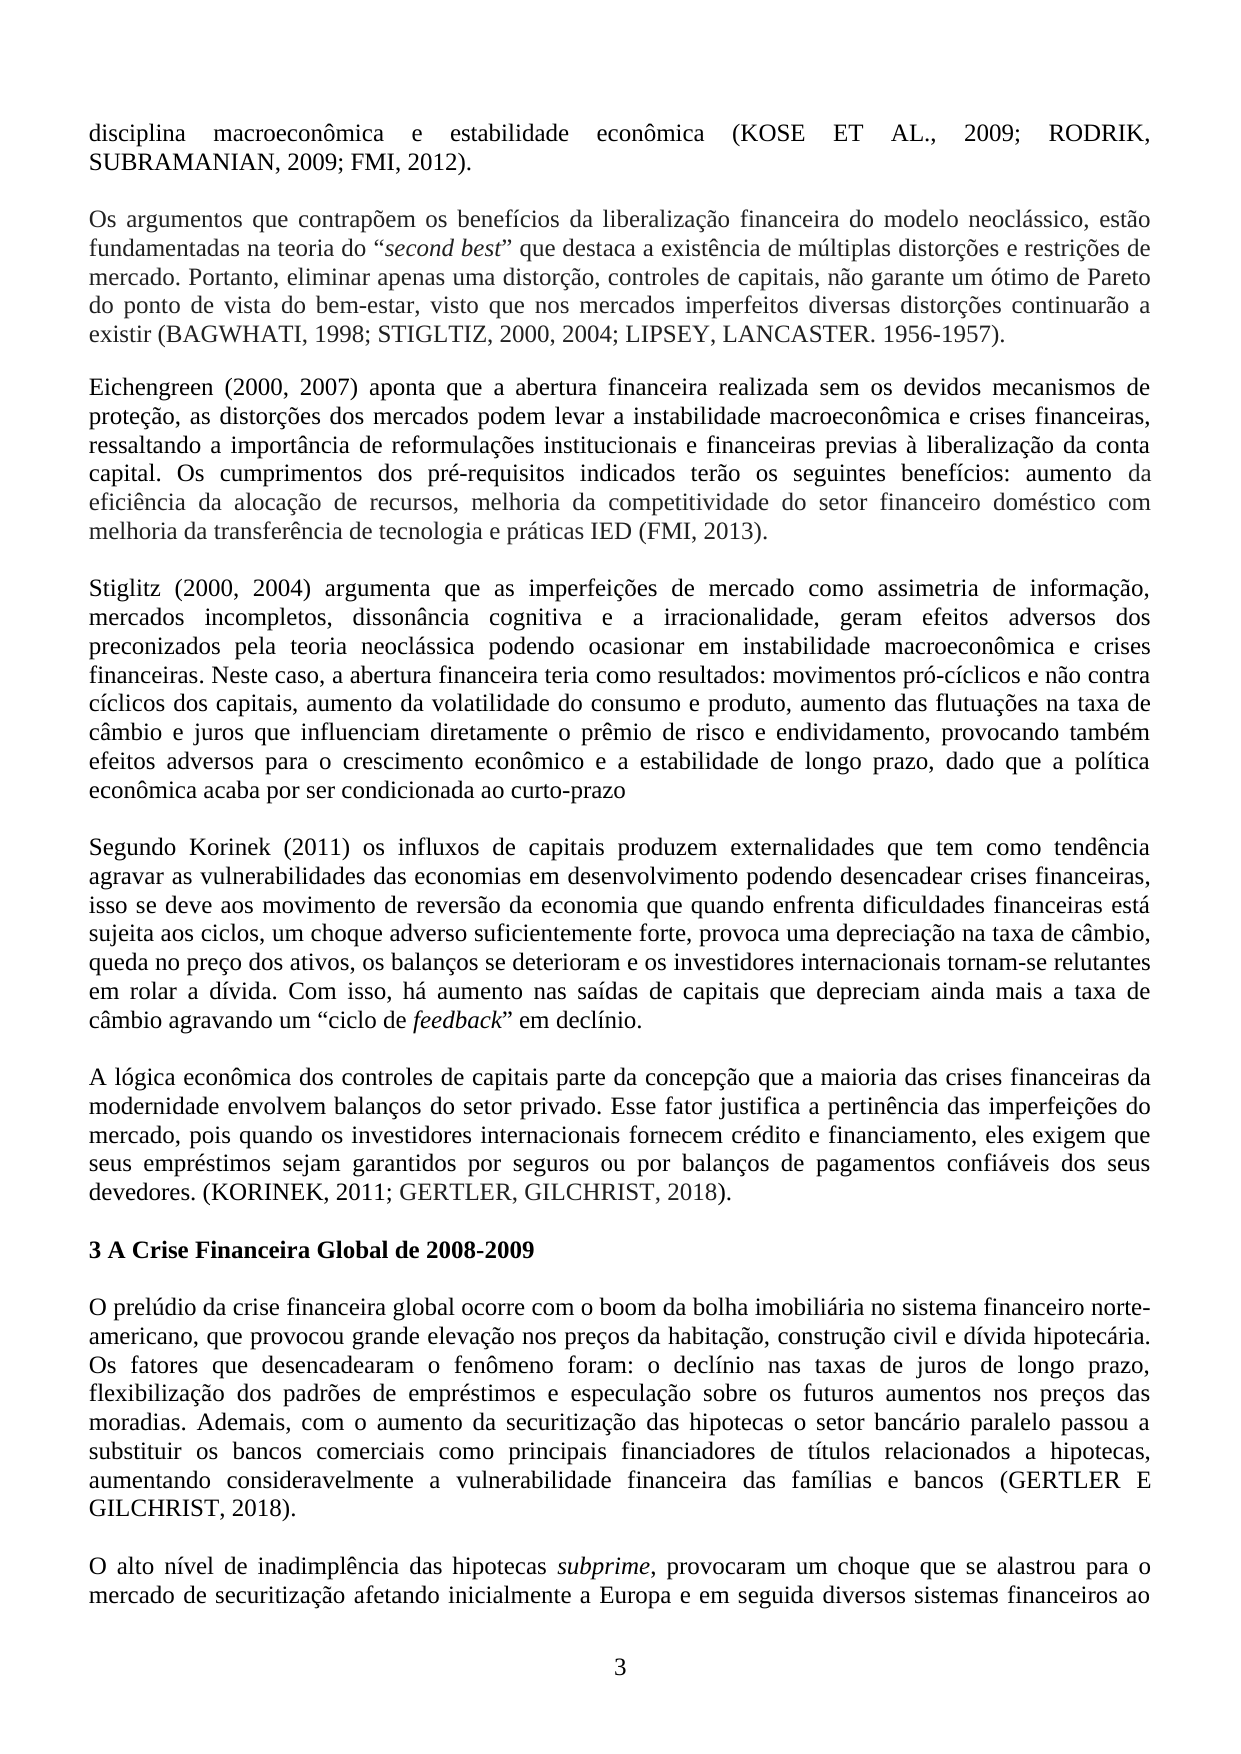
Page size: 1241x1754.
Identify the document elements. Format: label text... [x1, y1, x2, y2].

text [89, 118, 1152, 176]
text Segundo Korinek (2011) os influxos de capitais produzem externalidades que tem como tendência agravar as vulnerabilidades das economias em desenvolvimento podendo desencadear crises financeiras, isso se deve aos movimento de reversão da economia que quando enfrenta dificuldades financeiras está sujeita aos ciclos, um choque adverso suficientemente forte, provoca uma depreciação na taxa de câmbio, queda no preço dos ativos, os balanços se deterioram e os investidores internacionais tornam-se relutantes em rolar a dívida. Com isso, há aumento nas saídas de capitais que depreciam ainda mais a taxa de câmbio agravando um “ciclo de feedback” em declínio. [89, 832, 1152, 1033]
text Eichengreen (2000, 2007) aponta que a abertura financeira realizada sem os devidos mecanismos de proteção, as distorções dos mercados podem levar a instabilidade macroeconômica e crises financeiras, ressaltando a importância de reformulações institucionais e financeiras previas à liberalização da conta capital. Os cumprimentos dos pré-requisitos indicados terão os seguintes benefícios: aumento da eficiência da alocação de recursos, melhoria da competitividade do setor financeiro doméstico com melhoria da transferência de tecnologia e práticas IED (FMI, 2013). [89, 372, 1152, 545]
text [89, 1551, 1152, 1608]
text A lógica econômica dos controles de capitais parte da concepção que a maioria das crises financeiras da modernidade envolvem balanços do setor privado. Esse fator justifica a pertinência das imperfeições do mercado, pois quando os investidores internacionais fornecem crédito e financiamento, eles exigem que seus empréstimos sejam garantidos por seguros ou por balanços de pagamentos confiáveis dos seus devedores. (KORINEK, 2011; GERTLER, GILCHRIST, 2018). [89, 1062, 1152, 1206]
text O prelúdio da crise financeira global ocorre com o boom da bolha imobiliária no sistema financeiro norte-americano, que provocou grande elevação nos preços da habitação, construção civil e dívida hipotecária. Os fatores que desencadearam o fenômeno foram: o declínio nas taxas de juros de longo prazo, flexibilização dos padrões de empréstimos e especulação sobre os futuros aumentos nos preços das moradias. Ademais, com o aumento da securitização das hipotecas o setor bancário paralelo passou a substituir os bancos comerciais como principais financiadores de títulos relacionados a hipotecas, aumentando consideravelmente a vulnerabilidade financeira das famílias e bancos (GERTLER E GILCHRIST, 2018). [89, 1292, 1152, 1522]
text Stiglitz (2000, 2004) argumenta que as imperfeições de mercado como assimetria de informação, mercados incompletos, dissonância cognitiva e a irracionalidade, geram efeitos adversos dos preconizados pela teoria neoclássica podendo ocasionar em instabilidade macroeconômica e crises financeiras. Neste caso, a abertura financeira teria como resultados: movimentos pró-cíclicos e não contra cíclicos dos capitais, aumento da volatilidade do consumo e produto, aumento das flutuações na taxa de câmbio e juros que influenciam diretamente o prêmio de risco e endividamento, provocando também efeitos adversos para o crescimento econômico e a estabilidade de longo prazo, dado que a política econômica acaba por ser condicionada ao curto-prazo [89, 573, 1152, 803]
text 3 A Crise Financeira Global de 2008-2009 [89, 1235, 1152, 1263]
text Os argumentos que contrapõem os benefícios da liberalização financeira do modelo neoclássico, estão fundamentadas na teoria do “second best” que destaca a existência de múltiplas distorções e restrições de mercado. Portanto, eliminar apenas uma distorção, controles de capitais, não garante um ótimo de Pareto do ponto de vista do bem-estar, visto que nos mercados imperfeitos diversas distorções continuarão a existir (BAGWHATI, 1998; STIGLTIZ, 2000, 2004; LIPSEY, LANCASTER. 1956-1957). [89, 204, 1152, 348]
